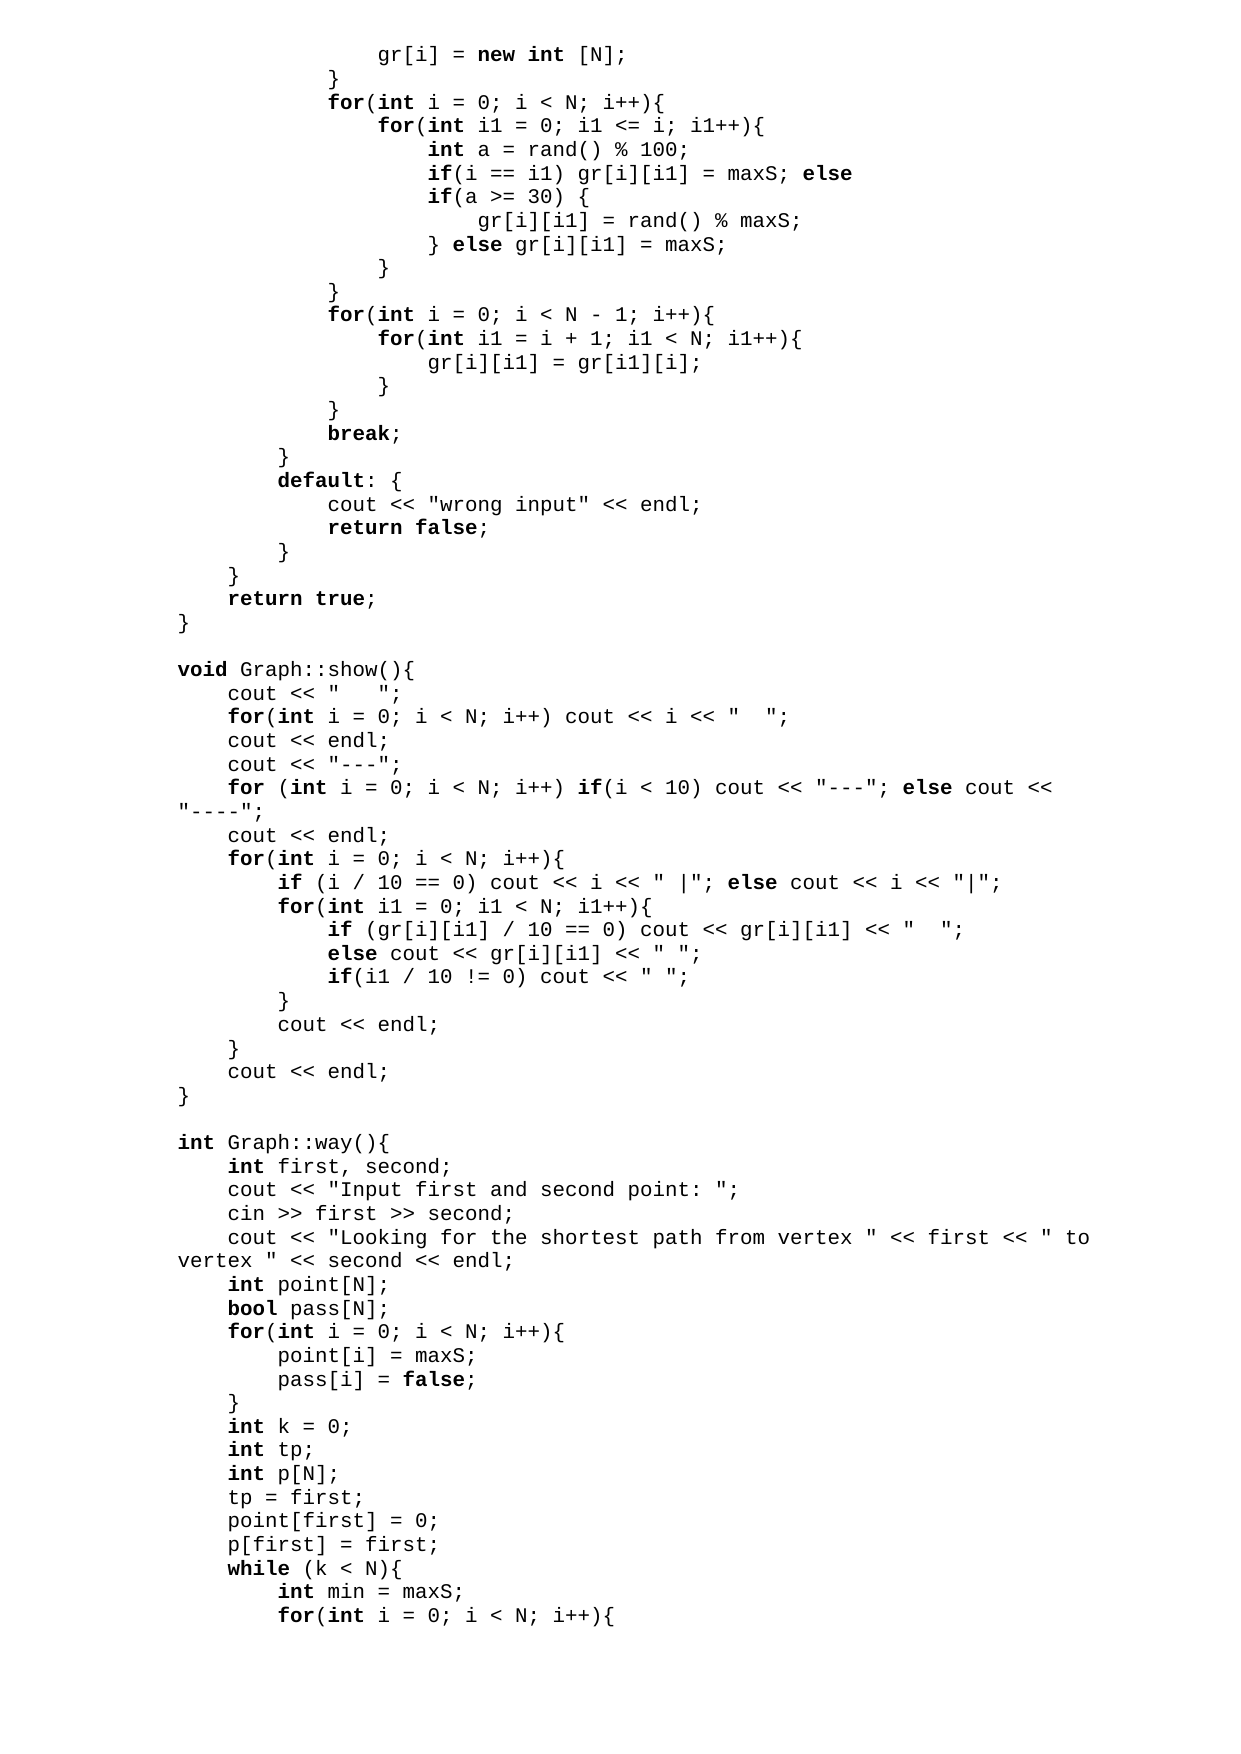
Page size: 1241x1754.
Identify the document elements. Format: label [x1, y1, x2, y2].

text [177, 44, 1152, 1629]
